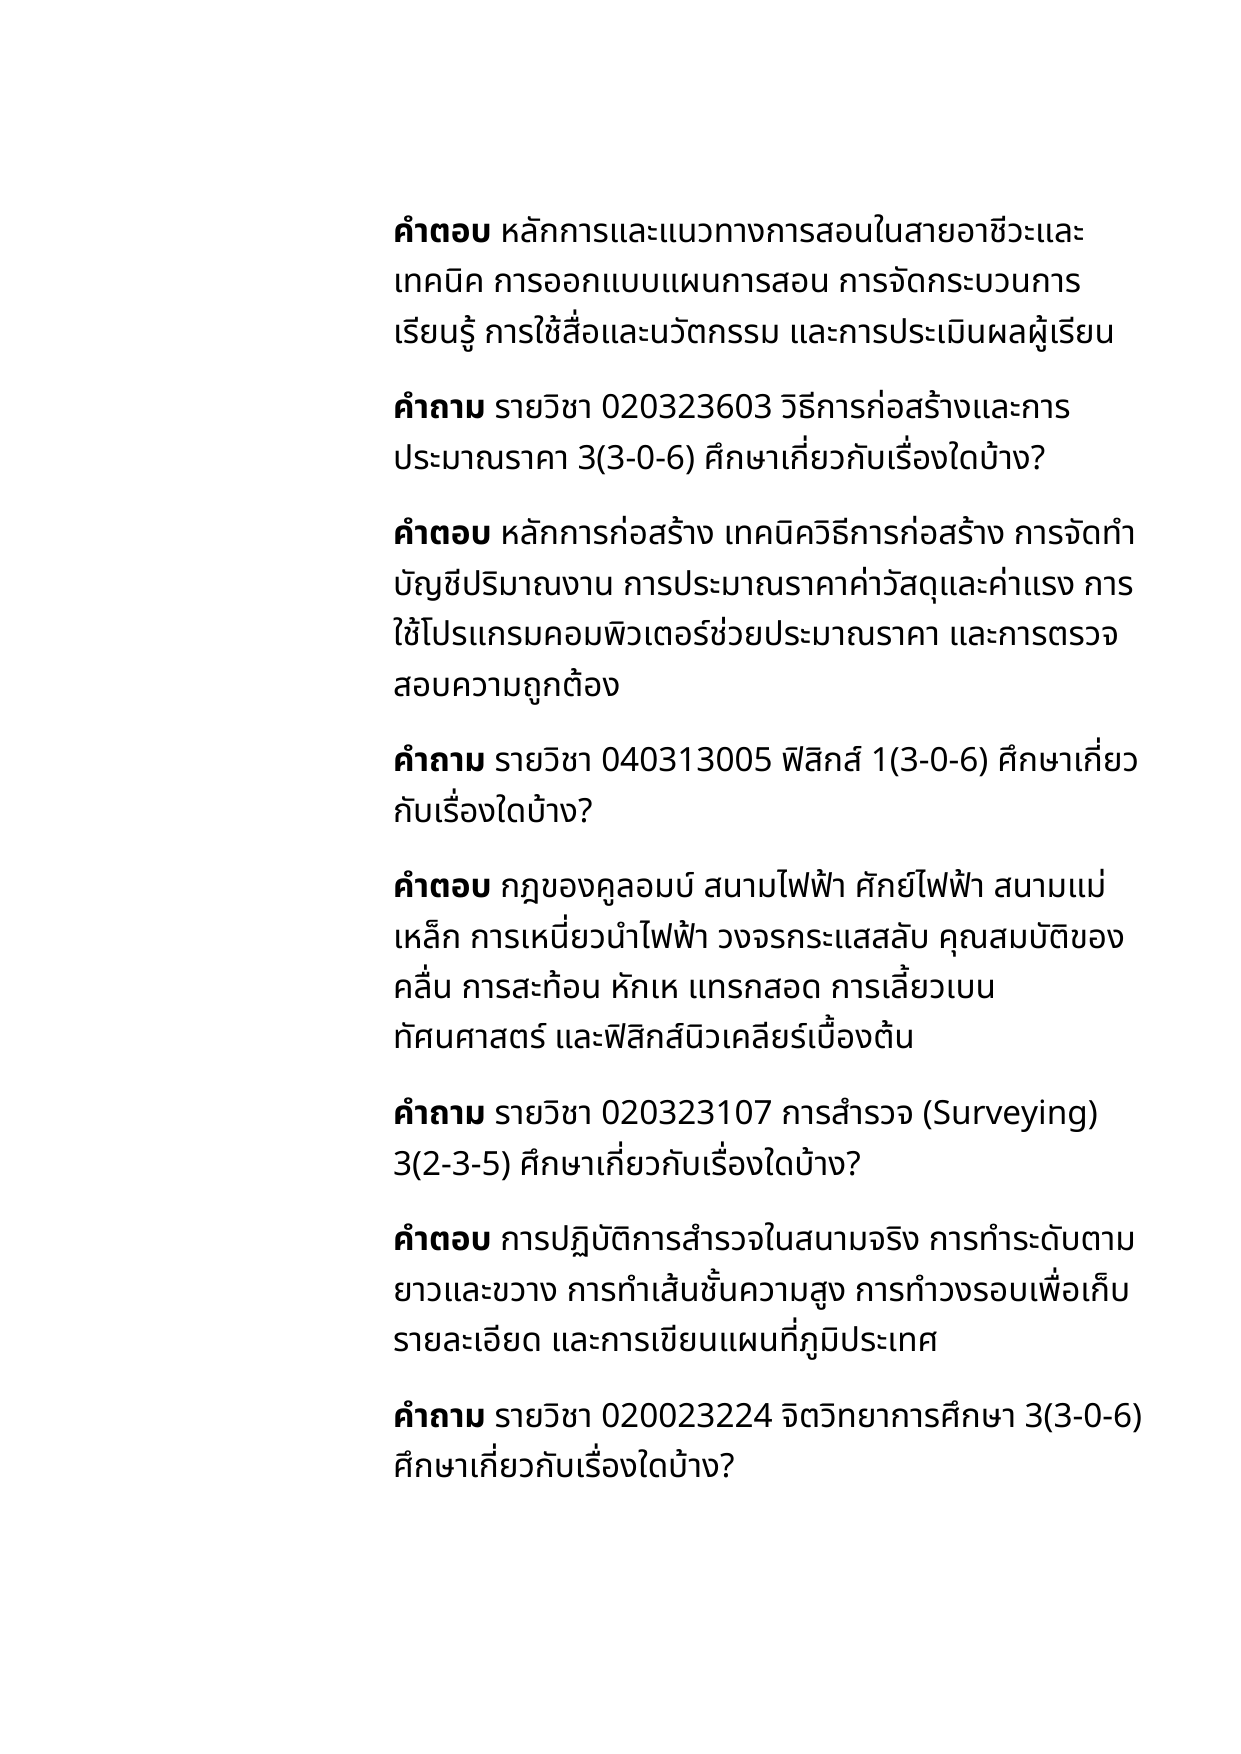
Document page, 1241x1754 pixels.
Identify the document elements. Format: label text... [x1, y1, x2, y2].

text คำถาม รายวิชา 040313005 ฟิสิกส์ 1(3-0-6) ศึกษาเกี่ยวกับเรื่องใดบ้าง? [393, 736, 1146, 837]
text คำถาม รายวิชา 020323107 การสำรวจ (Surveying) 3(2-3-5) ศึกษาเกี่ยวกับเรื่องใดบ้าง? [393, 1089, 1146, 1190]
text คำตอบ กฎของคูลอมบ์ สนามไฟฟ้า ศักย์ไฟฟ้า สนามแม่เหล็ก การเหนี่ยวนำไฟฟ้า วงจรกระแสสลับ คุณสมบัติของคลื่น การสะท้อน หักเห แทรกสอด การเลี้ยวเบน ทัศนศาสตร์ และฟิสิกส์นิวเคลียร์เบื้องต้น [393, 862, 1146, 1064]
text คำตอบ หลักการก่อสร้าง เทคนิควิธีการก่อสร้าง การจัดทำบัญชีปริมาณงาน การประมาณราคาค่าวัสดุและค่าแรง การใช้โปรแกรมคอมพิวเตอร์ช่วยประมาณราคา และการตรวจสอบความถูกต้อง [393, 509, 1146, 711]
text คำถาม รายวิชา 020023224 จิตวิทยาการศึกษา 3(3-0-6) ศึกษาเกี่ยวกับเรื่องใดบ้าง? [393, 1391, 1146, 1493]
text คำถาม รายวิชา 020323603 วิธีการก่อสร้างและการประมาณราคา 3(3-0-6) ศึกษาเกี่ยวกับเรื่องใดบ้าง? [393, 383, 1146, 484]
text คำตอบ การปฏิบัติการสำรวจในสนามจริง การทำระดับตามยาวและขวาง การทำเส้นชั้นความสูง การทำวงรอบเพื่อเก็บรายละเอียด และการเขียนแผนที่ภูมิประเทศ [393, 1215, 1146, 1366]
text คำตอบ หลักการและแนวทางการสอนในสายอาชีวะและเทคนิค การออกแบบแผนการสอน การจัดกระบวนการเรียนรู้ การใช้สื่อและนวัตกรรม และการประเมินผลผู้เรียน [393, 207, 1146, 358]
